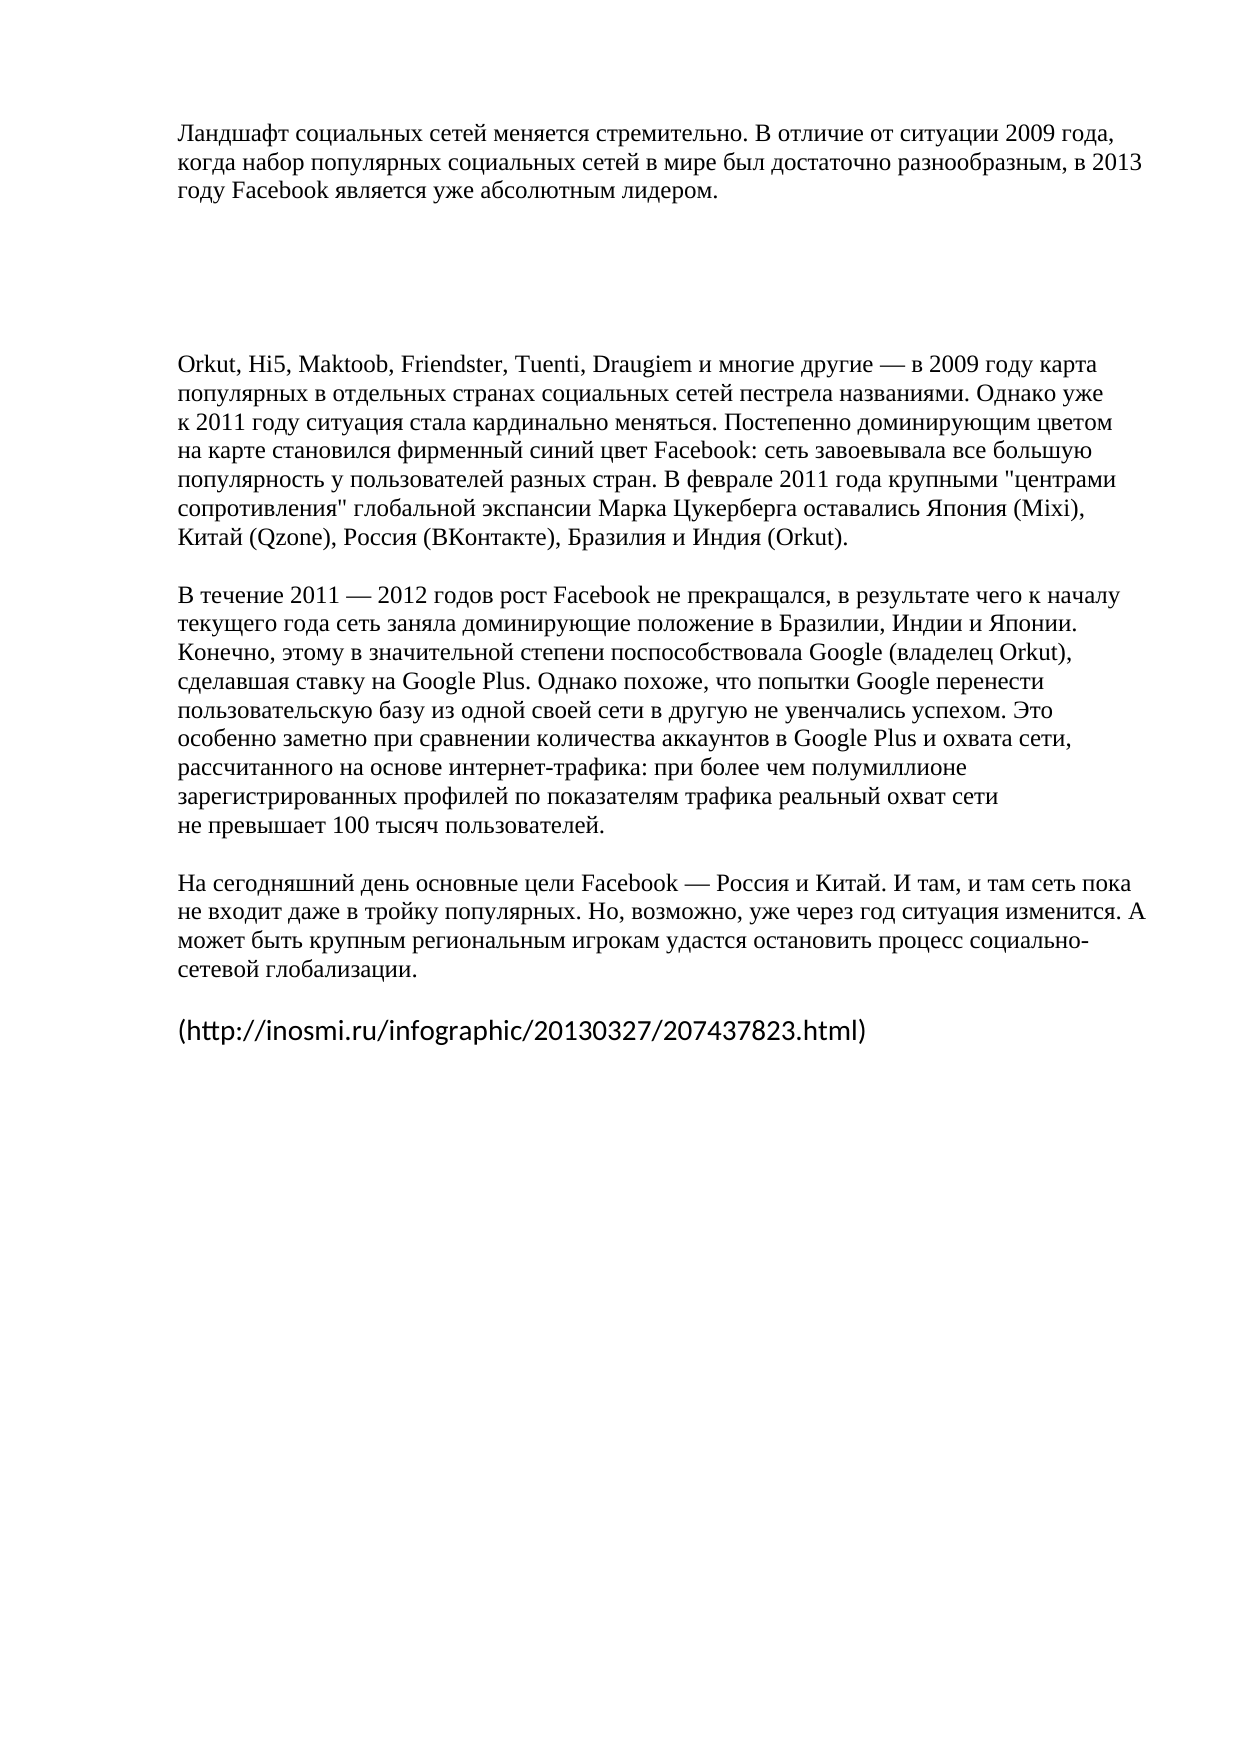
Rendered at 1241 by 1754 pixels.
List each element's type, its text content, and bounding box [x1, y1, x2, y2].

text Ландшафт социальных сетей меняется стремительно. В отличие от ситуации 2009 года, когда набор популярных социальных сетей в мире был достаточно разнообразным, в 2013 году Facebook является уже абсолютным лидером. [177, 118, 1152, 204]
text Orkut, Hi5, Maktoob, Friendster, Tuenti, Draugiem и многие другие — в 2009 году карта популярных в отдельных странах социальных сетей пестрела названиями. Однако уже к 2011 году ситуация стала кардинально меняться. Постепенно доминирующим цветом на карте становился фирменный синий цвет Facebook: сеть завоевывала все большую популярность у пользователей разных стран. В феврале 2011 года крупными "центрами сопротивления" глобальной экспансии Марка Цукерберга оставались Япония (Mixi), Китай (Qzone), Россия (ВКонтакте), Бразилия и Индия (Orkut). [177, 349, 1152, 551]
text (http://inosmi.ru/infographic/20130327/207437823.html) [177, 1012, 1152, 1047]
text В течение 2011 — 2012 годов рост Facebook не прекращался, в результате чего к началу текущего года сеть заняла доминирующие положение в Бразилии, Индии и Японии. Конечно, этому в значительной степени поспособствовала Google (владелец Orkut), сделавшая ставку на Google Plus. Однако похоже, что попытки Google перенести пользовательскую базу из одной своей сети в другую не увенчались успехом. Это особенно заметно при сравнении количества аккаунтов в Google Plus и охвата сети, рассчитанного на основе интернет-трафика: при более чем полумиллионе зарегистрированных профилей по показателям трафика реальный охват сети не превышает 100 тысяч пользователей. [177, 580, 1152, 838]
text На сегодняшний день основные цели Facebook — Россия и Китай. И там, и там сеть пока не входит даже в тройку популярных. Но, возможно, уже через год ситуация изменится. А может быть крупным региональным игрокам удастся остановить процесс социально-сетевой глобализации. [177, 868, 1152, 983]
